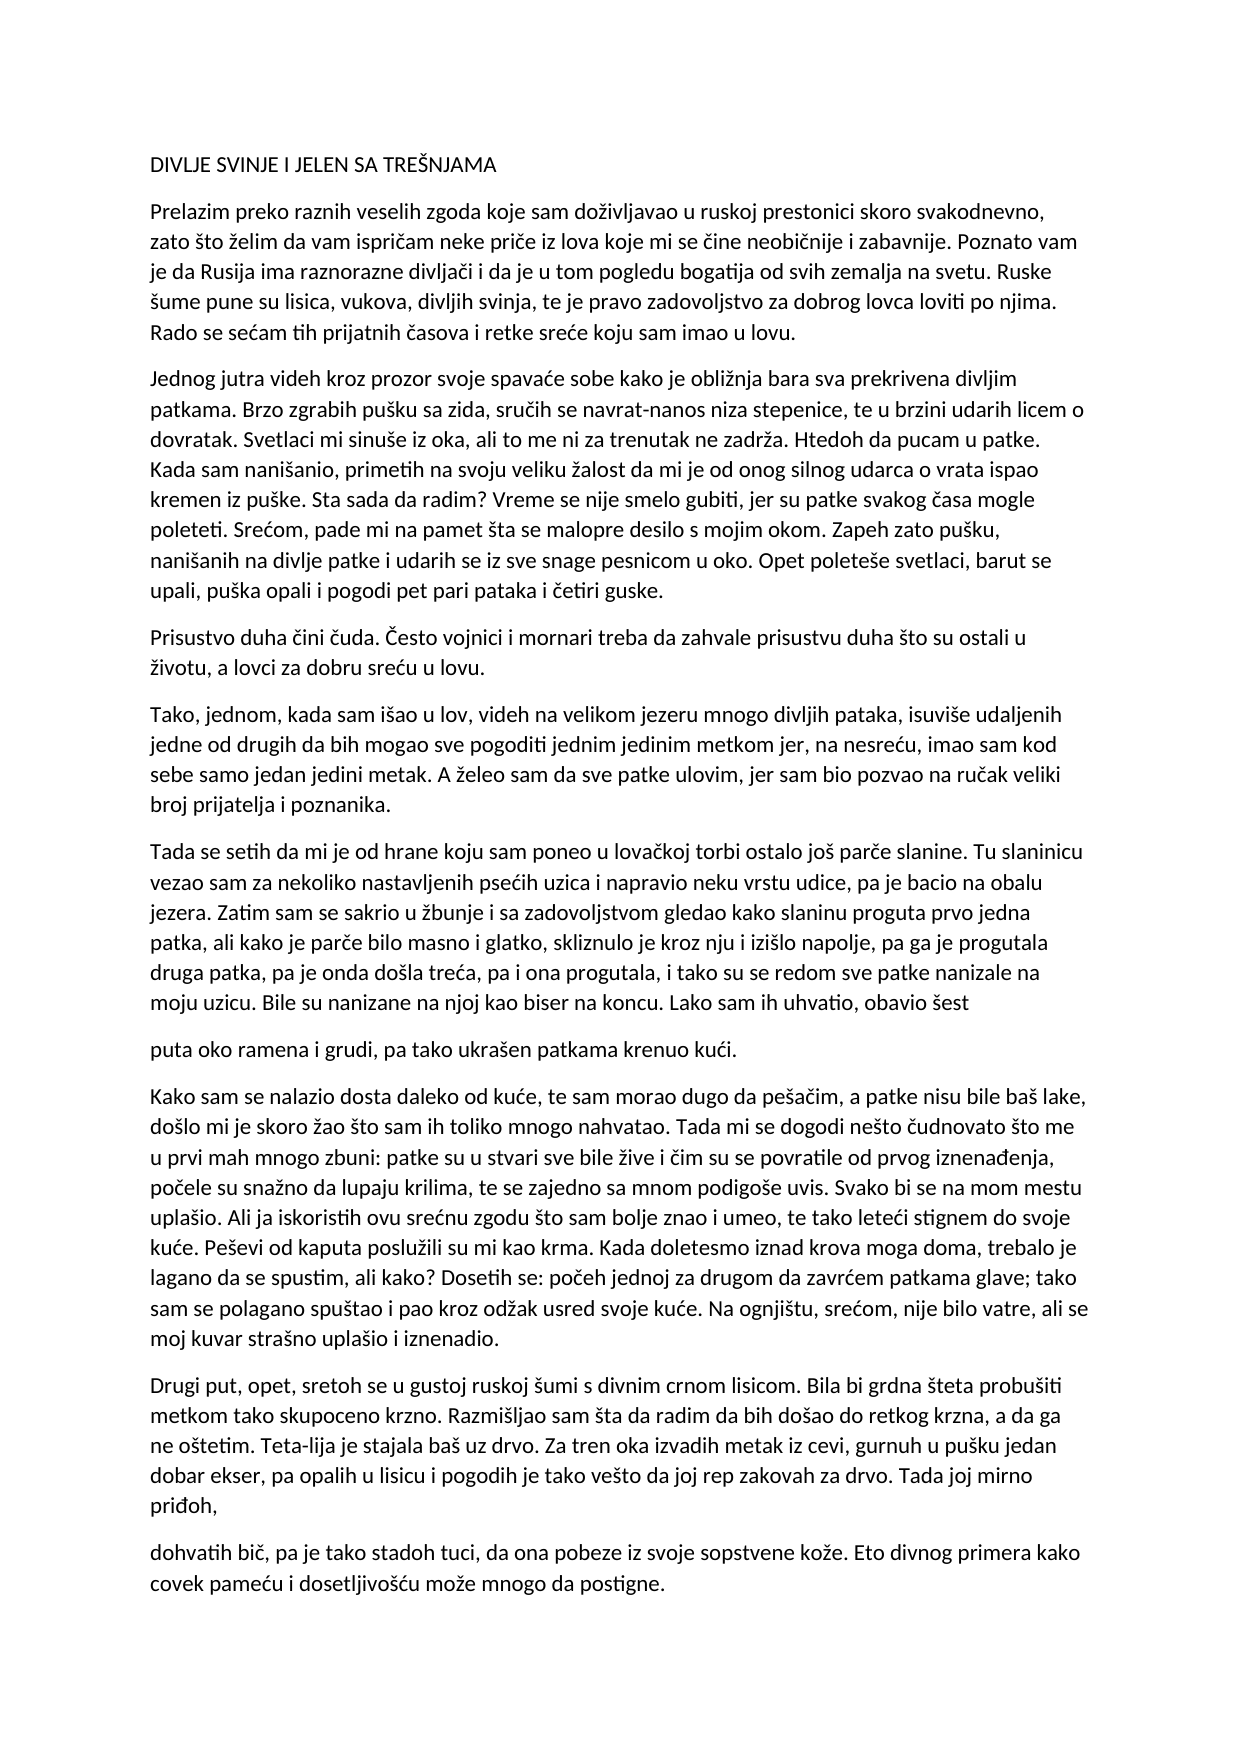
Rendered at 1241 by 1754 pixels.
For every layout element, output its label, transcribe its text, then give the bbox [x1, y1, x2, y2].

text DIVLJE SVINJE I JELEN SA TREŠNJAMA [150, 150, 1090, 178]
text Prelazim preko raznih veselih zgoda koje sam doživljavao u ruskoj prestonici skoro svakodnevno, zato što želim da vam ispričam neke priče iz lova koje mi se čine neobičnije i zabavnije. Poznato vam je da Rusija ima raznorazne divljači i da je u tom pogledu bogatija od svih zemalja na svetu. Ruske šume pune su lisica, vukova, divljih svinja, te je pravo zadovoljstvo za dobrog lovca loviti po njima. Rado se sećam tih prijatnih časova i retke sreće koju sam imao u lovu. [150, 197, 1090, 346]
text Tako, jednom, kada sam išao u lov, videh na velikom jezeru mnogo divljih pataka, isuviše udaljenih jedne od drugih da bih mogao sve pogoditi jednim jedinim metkom jer, na nesreću, imao sam kod sebe samo jedan jedini metak. A želeo sam da sve patke ulovim, jer sam bio pozvao na ručak veliki broj prijatelja i poznanika. [150, 700, 1090, 819]
text Prisustvo duha čini čuda. Često vojnici i mornari treba da zahvale prisustvu duha što su ostali u životu, a lovci za dobru sreću u lovu. [150, 623, 1090, 681]
text Jednog jutra videh kroz prozor svoje spavaće sobe kako je obližnja bara sva prekrivena divljim patkama. Brzo zgrabih pušku sa zida, sručih se navrat-nanos niza stepenice, te u brzini udarih licem o dovratak. Svetlaci mi sinuše iz oka, ali to me ni za trenutak ne zadrža. Htedoh da pucam u patke. Kada sam nanišanio, primetih na svoju veliku žalost da mi je od onog silnog udarca o vrata ispao kremen iz puške. Sta sada da radim? Vreme se nije smelo gubiti, jer su patke svakog časa mogle poleteti. Srećom, pade mi na pamet šta se malopre desilo s mojim okom. Zapeh zato pušku, nanišanih na divlje patke i udarih se iz sve snage pesnicom u oko. Opet poleteše svetlaci, barut se upali, puška opali i pogodi pet pari pataka i četiri guske. [150, 364, 1090, 604]
text Tada se setih da mi je od hrane koju sam poneo u lovačkoj torbi ostalo još parče slanine. Tu slaninicu vezao sam za nekoliko nastavljenih psećih uzica i napravio neku vrstu udice, pa je bacio na obalu jezera. Zatim sam se sakrio u žbunje i sa zadovoljstvom gledao kako slaninu proguta prvo jedna patka, ali kako je parče bilo masno i glatko, skliznulo je kroz nju i izišlo napolje, pa ga je progutala druga patka, pa je onda došla treća, pa i ona progutala, i tako su se redom sve patke nanizale na moju uzicu. Bile su nanizane na njoj kao biser na koncu. Lako sam ih uhvatio, obavio šest [150, 837, 1090, 1017]
text puta oko ramena i grudi, pa tako ukrašen patkama krenuo kući. [150, 1035, 1090, 1063]
text Drugi put, opet, sretoh se u gustoj ruskoj šumi s divnim crnom lisicom. Bila bi grdna šteta probušiti metkom tako skupoceno krzno. Razmišljao sam šta da radim da bih došao do retkog krzna, a da ga ne oštetim. Teta-lija je stajala baš uz drvo. Za tren oka izvadih metak iz cevi, gurnuh u pušku jedan dobar ekser, pa opalih u lisicu i pogodih je tako vešto da joj rep zakovah za drvo. Tada joj mirno priđoh, [150, 1371, 1090, 1520]
text dohvatih bič, pa je tako stadoh tuci, da ona pobeze iz svoje sopstvene kože. Eto divnog primera kako covek pameću i dosetljivošću može mnogo da postigne. [150, 1538, 1090, 1597]
text Kako sam se nalazio dosta daleko od kuće, te sam morao dugo da pešačim, a patke nisu bile baš lake, došlo mi je skoro žao što sam ih toliko mnogo nahvatao. Tada mi se dogodi nešto čudnovato što me u prvi mah mnogo zbuni: patke su u stvari sve bile žive i čim su se povratile od prvog iznenađenja, počele su snažno da lupaju krilima, te se zajedno sa mnom podigoše uvis. Svako bi se na mom mestu uplašio. Ali ja iskoristih ovu srećnu zgodu što sam bolje znao i umeo, te tako leteći stignem do svoje kuće. Peševi od kaputa poslužili su mi kao krma. Kada doletesmo iznad krova moga doma, trebalo je lagano da se spustim, ali kako? Dosetih se: počeh jednoj za drugom da zavrćem patkama glave; tako sam se polagano spuštao i pao kroz odžak usred svoje kuće. Na ognjištu, srećom, nije bilo vatre, ali se moj kuvar strašno uplašio i iznenadio. [150, 1082, 1090, 1352]
